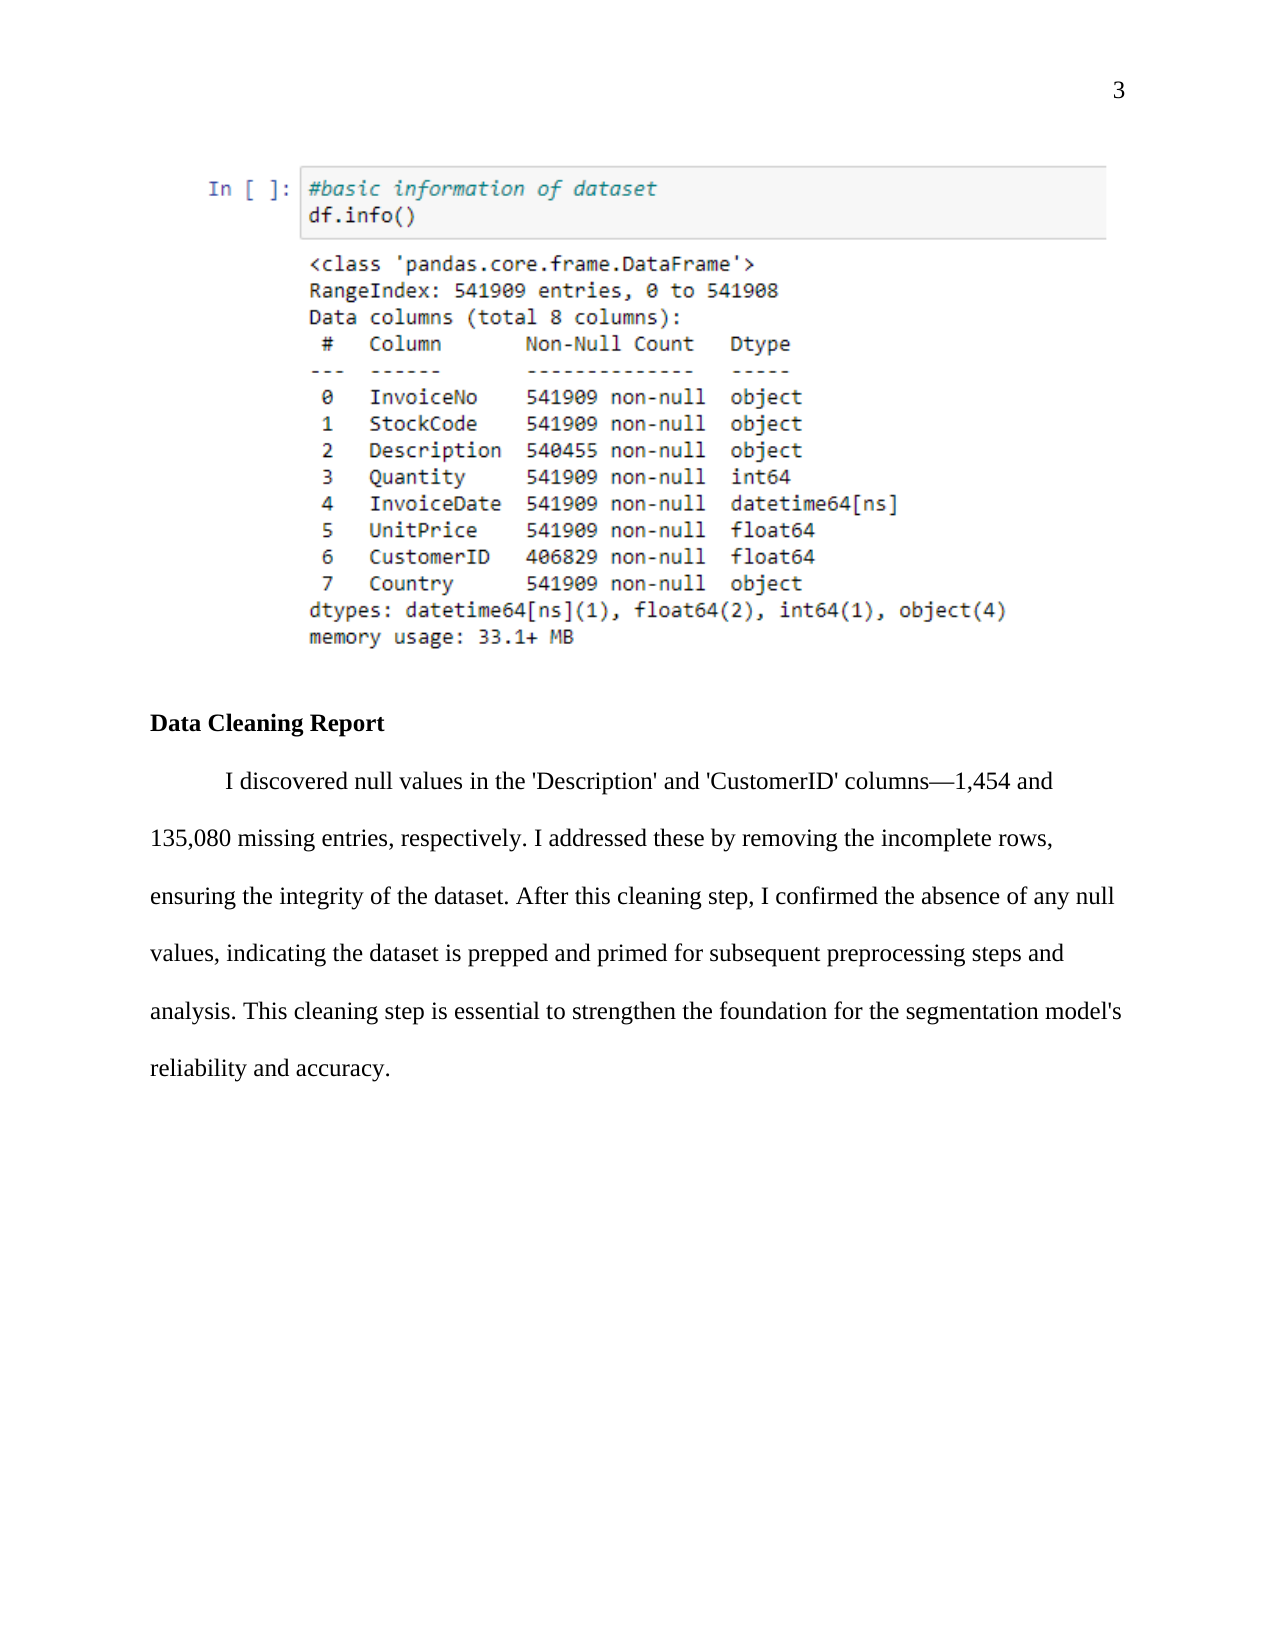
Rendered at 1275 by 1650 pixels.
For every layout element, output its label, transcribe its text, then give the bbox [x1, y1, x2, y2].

text I discovered null values in the 'Description' and 'CustomerID' columns—1,454 and 135,080 missing entries, respectively. I addressed these by removing the incomplete rows, ensuring the integrity of the dataset. After this cleaning step, I confirmed the absence of any null values, indicating the dataset is prepped and primed for subsequent preprocessing steps and analysis. This cleaning step is essential to strengthen the foundation for the segmentation model's reliability and accuracy. [150, 766, 1125, 1082]
text Data Cleaning Report [150, 708, 1125, 737]
picture [150, 150, 1107, 680]
